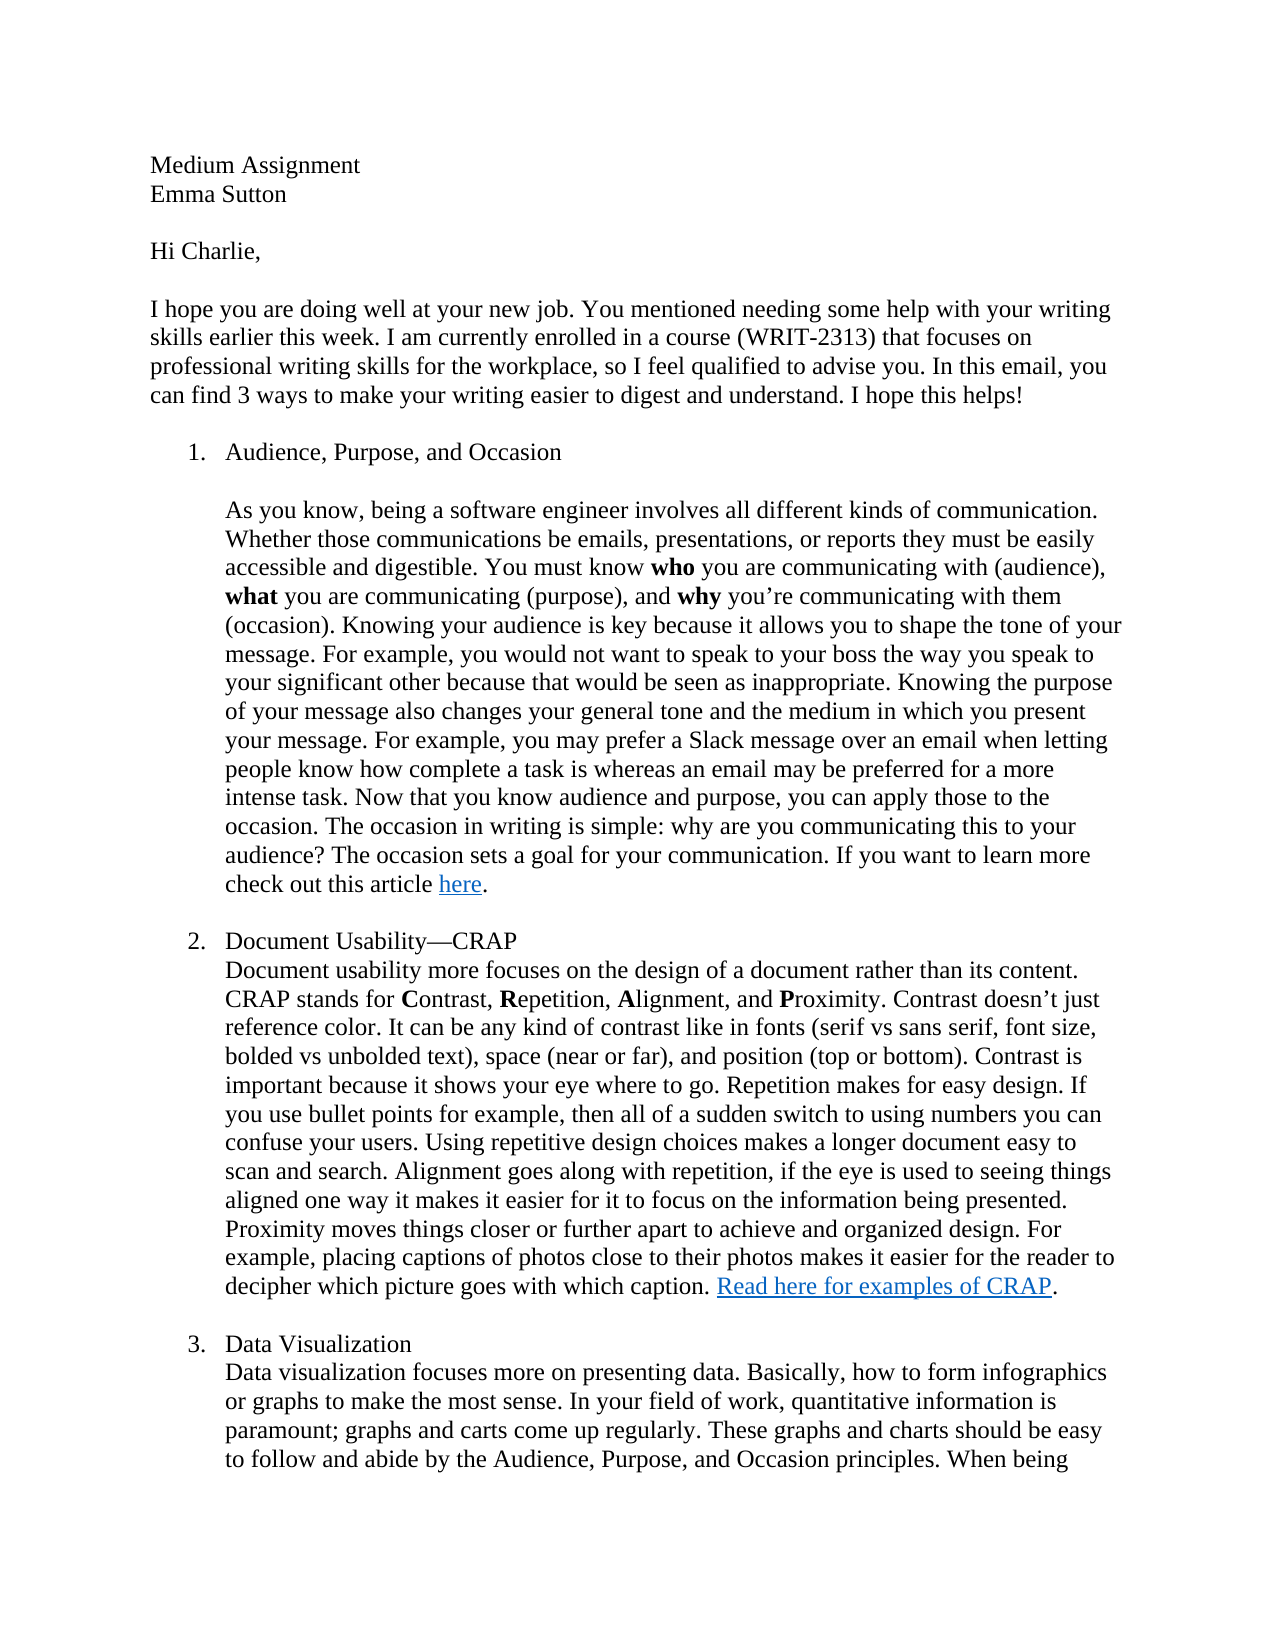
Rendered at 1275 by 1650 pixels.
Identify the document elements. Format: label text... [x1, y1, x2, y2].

list As you know, being a software engineer involves all different kinds of communication. Whether those communications be emails, presentations, or reports they must be easily accessible and digestible. You must know who you are communicating with (audience), what you are communicating (purpose), and why you’re communicating with them (occasion). Knowing your audience is key because it allows you to shape the tone of your message. For example, you would not want to speak to your boss the way you speak to your significant other because that would be seen as inappropriate. Knowing the purpose of your message also changes your general tone and the medium in which you present your message. For example, you may prefer a Slack message over an email when letting people know how complete a task is whereas an email may be preferred for a more intense task. Now that you know audience and purpose, you can apply those to the occasion. The occasion in writing is simple: why are you communicating this to your audience? The occasion sets a goal for your communication. If you want to learn more check out this article here. [225, 495, 1125, 897]
text Medium Assignment [150, 150, 1125, 179]
list Data Visualization [187, 1329, 1125, 1357]
text Emma Sutton [150, 179, 1125, 207]
list Document Usability—CRAP [187, 926, 1125, 955]
text I hope you are doing well at your new job. You mentioned needing some help with your writing skills earlier this week. I am currently enrolled in a course (WRIT-2313) that focuses on professional writing skills for the workplace, so I feel qualified to advise you. In this email, you can find 3 ways to make your writing easier to digest and understand. I hope this helps! [150, 294, 1125, 409]
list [225, 1357, 1125, 1472]
list Audience, Purpose, and Occasion [187, 437, 1125, 466]
list Document usability more focuses on the design of a document rather than its content. CRAP stands for Contrast, Repetition, Alignment, and Proximity. Contrast doesn’t just reference color. It can be any kind of contrast like in fonts (serif vs sans serif, font size, bolded vs unbolded text), space (near or far), and position (top or bottom). Contrast is important because it shows your eye where to go. Repetition makes for easy design. If you use bullet points for example, then all of a sudden switch to using numbers you can confuse your users. Using repetitive design choices makes a longer document easy to scan and search. Alignment goes along with repetition, if the eye is used to seeing things aligned one way it makes it easier for it to focus on the information being presented. Proximity moves things closer or further apart to achieve and organized design. For example, placing captions of photos close to their photos makes it easier for the reader to decipher which picture goes with which caption. Read here for examples of CRAP. [225, 955, 1125, 1300]
text Hi Charlie, [150, 236, 1125, 265]
